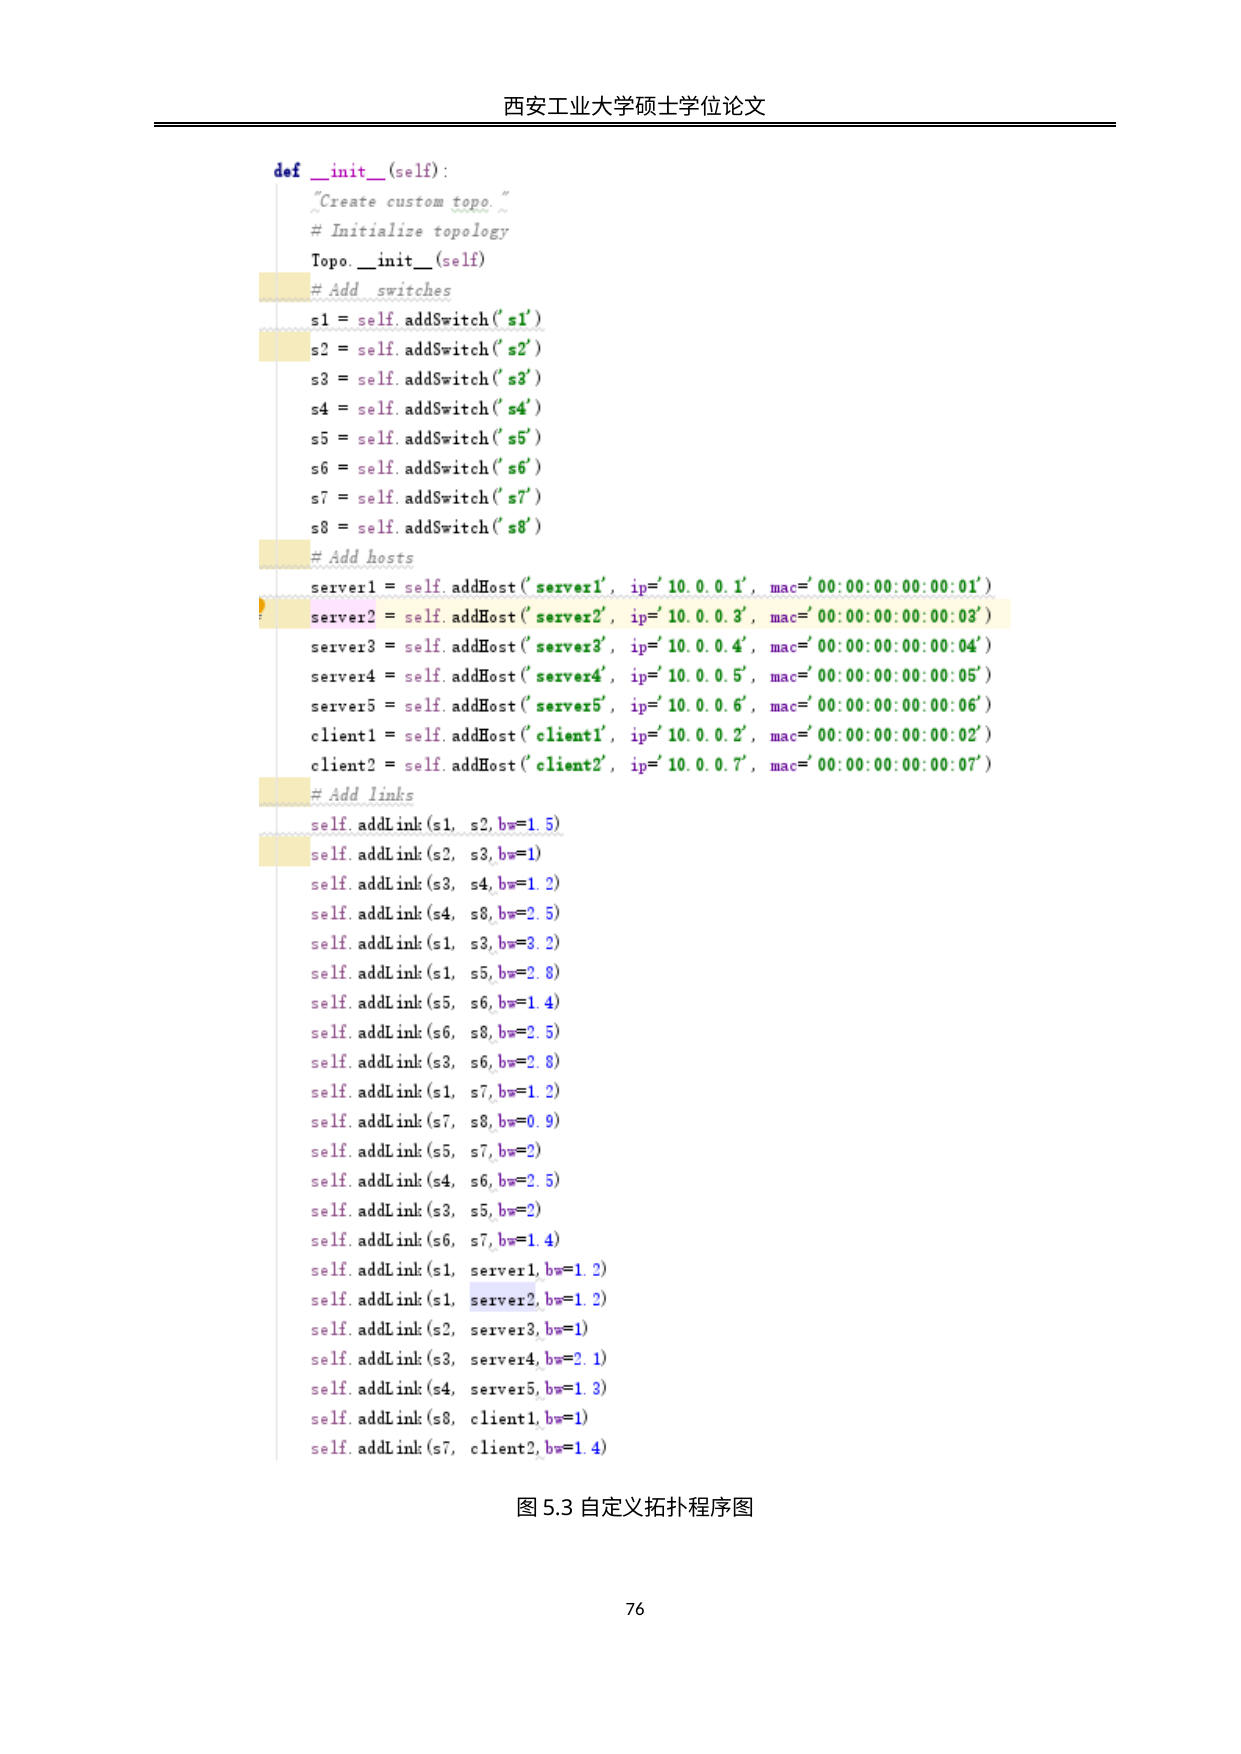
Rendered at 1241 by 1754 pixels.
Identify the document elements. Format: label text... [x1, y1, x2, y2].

picture [259, 157, 1011, 1462]
table_cell 图5.3 自定义拓扑程序图 [154, 1490, 1116, 1522]
table_header [154, 157, 1116, 1490]
